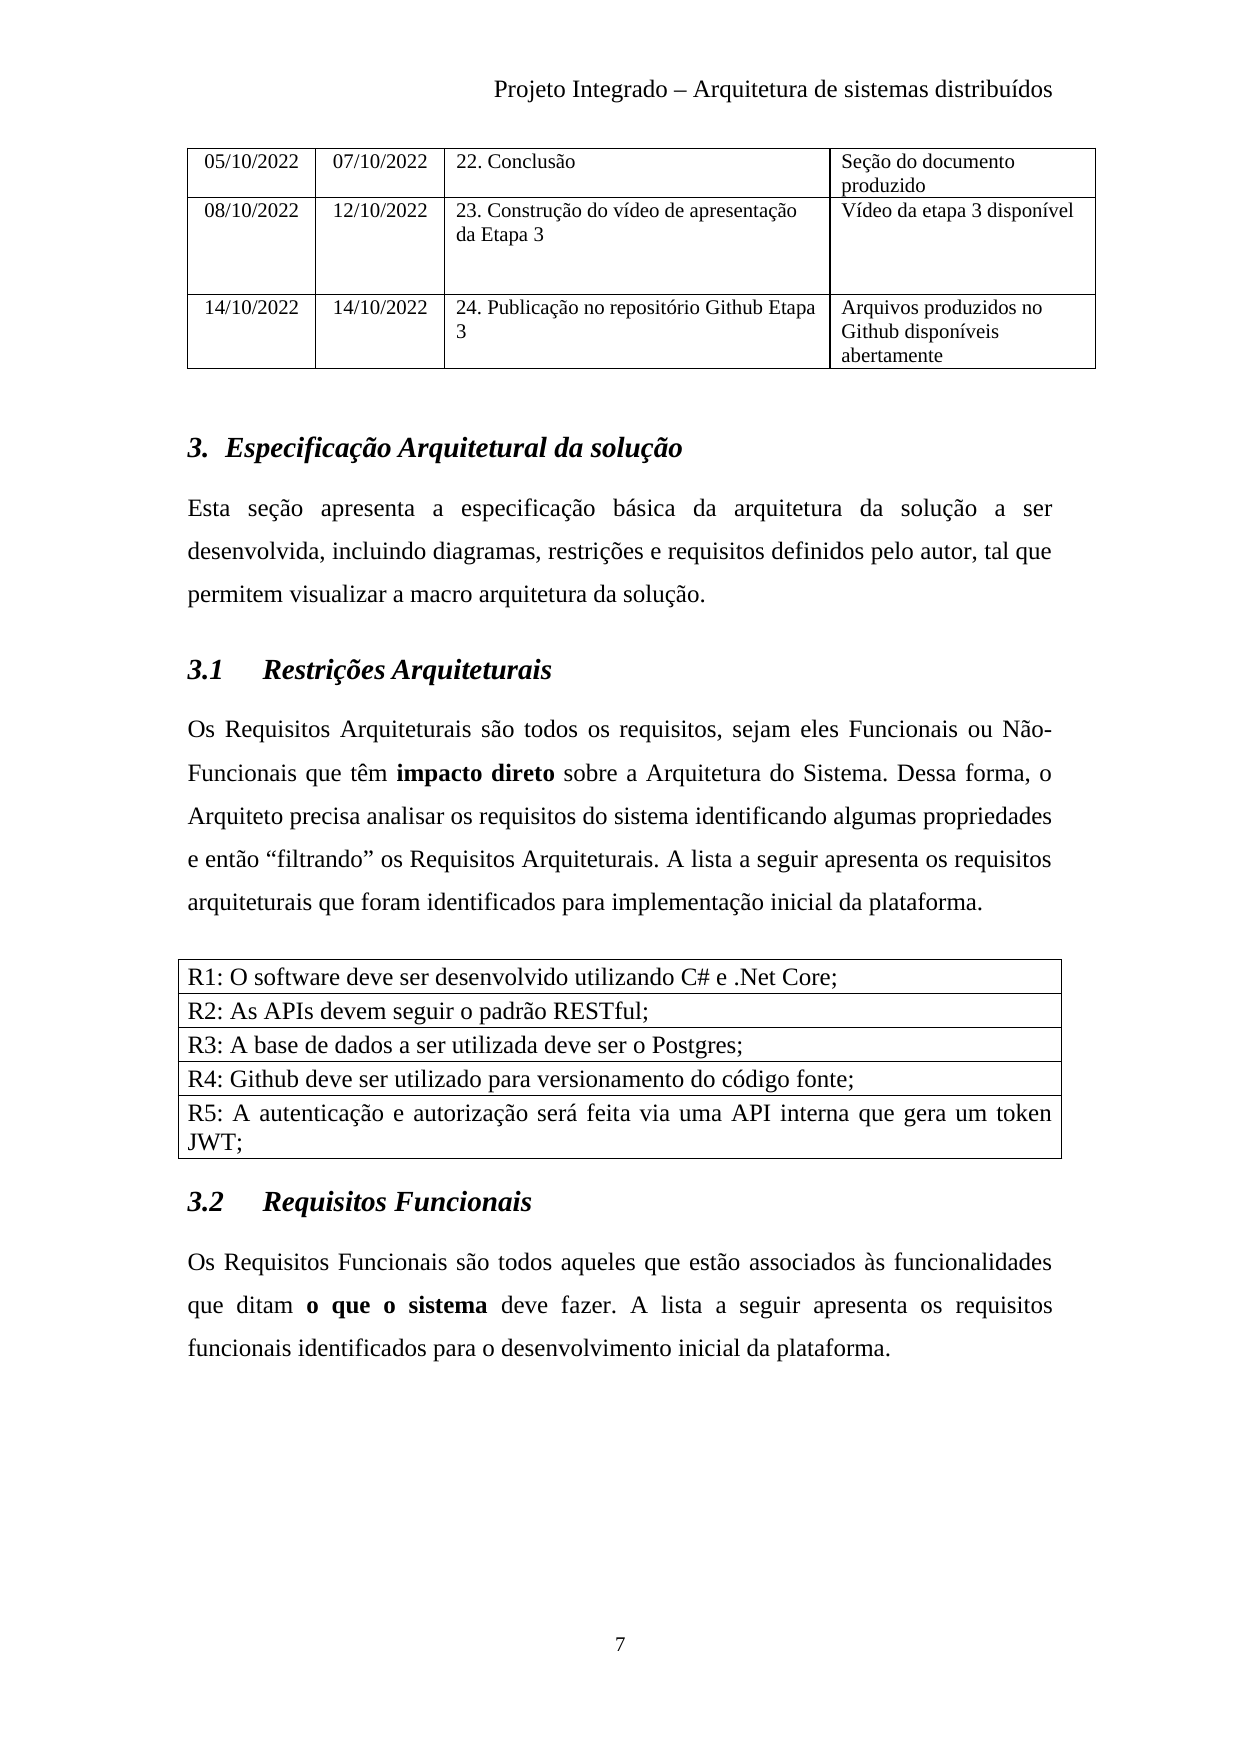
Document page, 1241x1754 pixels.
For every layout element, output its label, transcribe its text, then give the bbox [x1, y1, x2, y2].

table_cell Arquivos produzidos no Github disponíveis abertamente [831, 295, 1095, 367]
subtitle Especificação Arquitetural da solução [187, 431, 1053, 464]
subtitle Restrições Arquiteturais [187, 652, 1053, 685]
table_cell 22. Conclusão [445, 149, 829, 197]
table_cell 14/10/2022 [316, 295, 444, 367]
text R5: A autenticação e autorização será feita via uma API interna que gera um token JWT; [179, 1096, 1061, 1158]
text R4: Github deve ser utilizado para versionamento do código fonte; [179, 1062, 1061, 1095]
text R2: As APIs devem seguir o padrão RESTful; [179, 994, 1061, 1027]
table_cell 07/10/2022 [316, 149, 444, 197]
table_cell 08/10/2022 [188, 198, 315, 294]
table_cell 23. Construção do vídeo de apresentação da Etapa 3 [445, 198, 829, 294]
text Esta seção apresenta a especificação básica da arquitetura da solução a ser desenvolvida, incluindo diagramas, restrições e requisitos definidos pelo autor, tal que permitem visualizar a macro arquitetura da solução. [187, 493, 1053, 608]
table_cell 24. Publicação no repositório Github Etapa 3 [445, 295, 829, 367]
table_cell 12/10/2022 [316, 198, 444, 294]
table_cell 14/10/2022 [188, 295, 315, 367]
text R3: A base de dados a ser utilizada deve ser o Postgres; [179, 1028, 1061, 1061]
text Os Requisitos Arquiteturais são todos os requisitos, sejam eles Funcionais ou Não-Funcionais que têm impacto direto sobre a Arquitetura do Sistema. Dessa forma, o Arquiteto precisa analisar os requisitos do sistema identificando algumas propriedades e então “filtrando” os Requisitos Arquiteturais. A lista a seguir apresenta os requisitos arquiteturais que foram identificados para implementação inicial da plataforma. [187, 714, 1053, 916]
table_cell Vídeo da etapa 3 disponível [831, 198, 1095, 294]
table_cell 05/10/2022 [188, 149, 315, 197]
text R1: O software deve ser desenvolvido utilizando C# e .Net Core; [179, 960, 1061, 993]
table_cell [831, 149, 1095, 197]
subtitle Requisitos Funcionais [187, 1184, 1053, 1217]
text Os Requisitos Funcionais são todos aqueles que estão associados às funcionalidades que ditam o que o sistema deve fazer. A lista a seguir apresenta os requisitos funcionais identificados para o desenvolvimento inicial da plataforma. [187, 1247, 1053, 1362]
